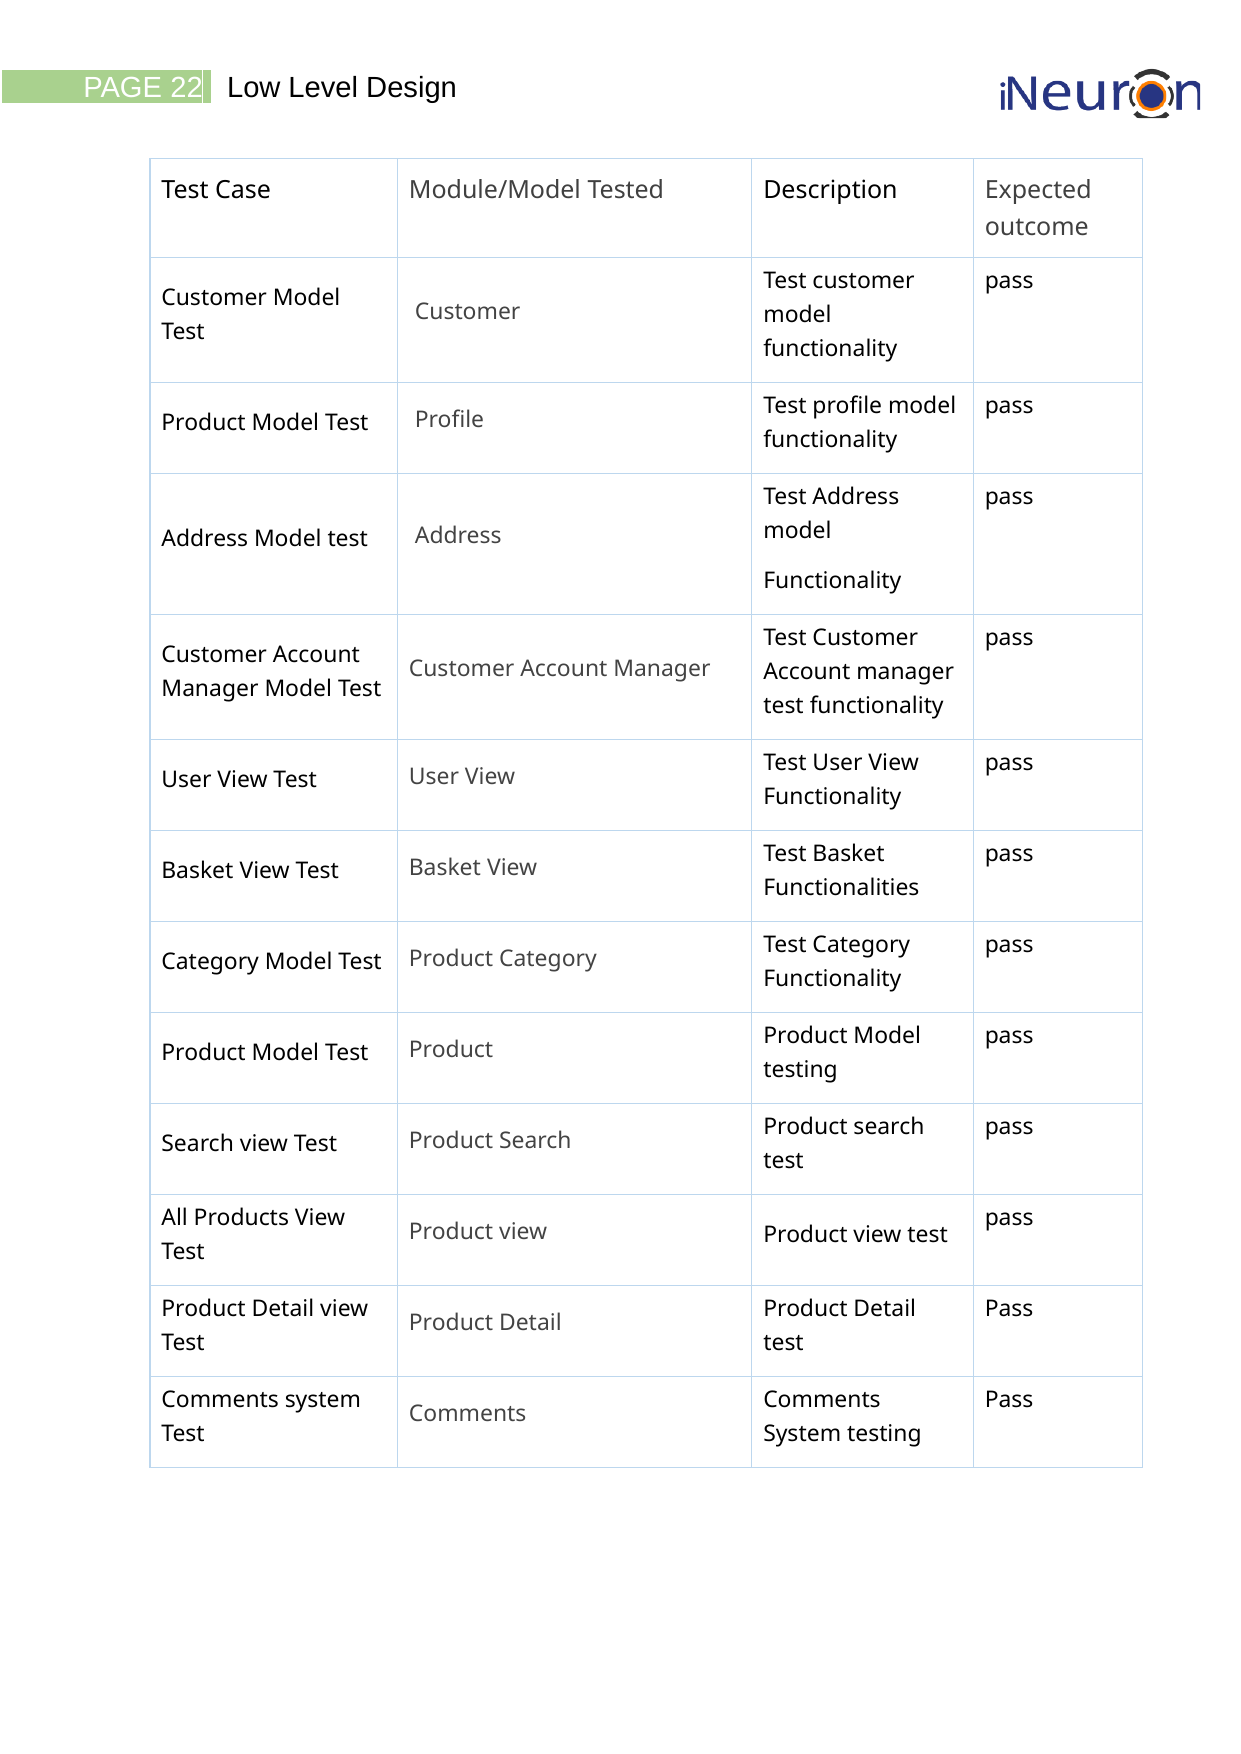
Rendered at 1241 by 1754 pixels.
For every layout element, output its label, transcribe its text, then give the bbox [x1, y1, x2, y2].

table_cell pass [974, 1104, 1142, 1194]
table_cell Basket View Test [151, 831, 397, 921]
table_cell Test Customer Account manager test functionality [752, 615, 973, 739]
table_cell Product Model testing [752, 1013, 973, 1103]
table_cell Comments system Test [151, 1377, 397, 1467]
table_cell Product Model Test [151, 1013, 397, 1103]
table_cell pass [974, 831, 1142, 921]
table_cell pass [974, 258, 1142, 382]
table_cell Search view Test [151, 1104, 397, 1194]
table_cell Product view [398, 1195, 751, 1285]
table_cell pass [974, 383, 1142, 473]
table_cell Product Category [398, 922, 751, 1012]
table_header Module/Model Tested [398, 159, 751, 257]
table_cell User View [398, 740, 751, 830]
table_cell Test Category Functionality [752, 922, 973, 1012]
table_cell Product view test [752, 1195, 973, 1285]
table_header Description [752, 159, 973, 257]
table_cell pass [974, 615, 1142, 739]
table_cell Product [398, 1013, 751, 1103]
table_cell Comments [398, 1377, 751, 1467]
table_cell Product search test [752, 1104, 973, 1194]
table_cell All Products View Test [151, 1195, 397, 1285]
table_cell Comments System testing [752, 1377, 973, 1467]
table_cell Pass [974, 1377, 1142, 1467]
table_cell pass [974, 922, 1142, 1012]
table_cell Test Address model Functionality [752, 474, 973, 614]
table_cell Test Basket Functionalities [752, 831, 973, 921]
table_cell Pass [974, 1286, 1142, 1376]
picture [1000, 68, 1201, 119]
table_cell Test User View Functionality [752, 740, 973, 830]
table_cell Basket View [398, 831, 751, 921]
table_cell pass [974, 1013, 1142, 1103]
table_cell Product Model Test [151, 383, 397, 473]
table_cell Customer Model Test [151, 258, 397, 382]
table_cell Address [398, 474, 751, 614]
table_cell pass [974, 1195, 1142, 1285]
table_cell Test profile model functionality [752, 383, 973, 473]
table_cell Address Model test [151, 474, 397, 614]
table_header Expected outcome [974, 159, 1142, 257]
table_cell pass [974, 474, 1142, 614]
table_cell Product Detail view Test [151, 1286, 397, 1376]
table_cell Category Model Test [151, 922, 397, 1012]
table_header Test Case [151, 159, 397, 257]
table_cell User View Test [151, 740, 397, 830]
table_cell Test customer model functionality [752, 258, 973, 382]
table_cell Product Detail [398, 1286, 751, 1376]
table_cell Customer Account Manager [398, 615, 751, 739]
table_cell Product Detail test [752, 1286, 973, 1376]
table_cell Customer Account Manager Model Test [151, 615, 397, 739]
table_cell pass [974, 740, 1142, 830]
table_cell Profile [398, 383, 751, 473]
table_cell Customer [398, 258, 751, 382]
table_cell Product Search [398, 1104, 751, 1194]
